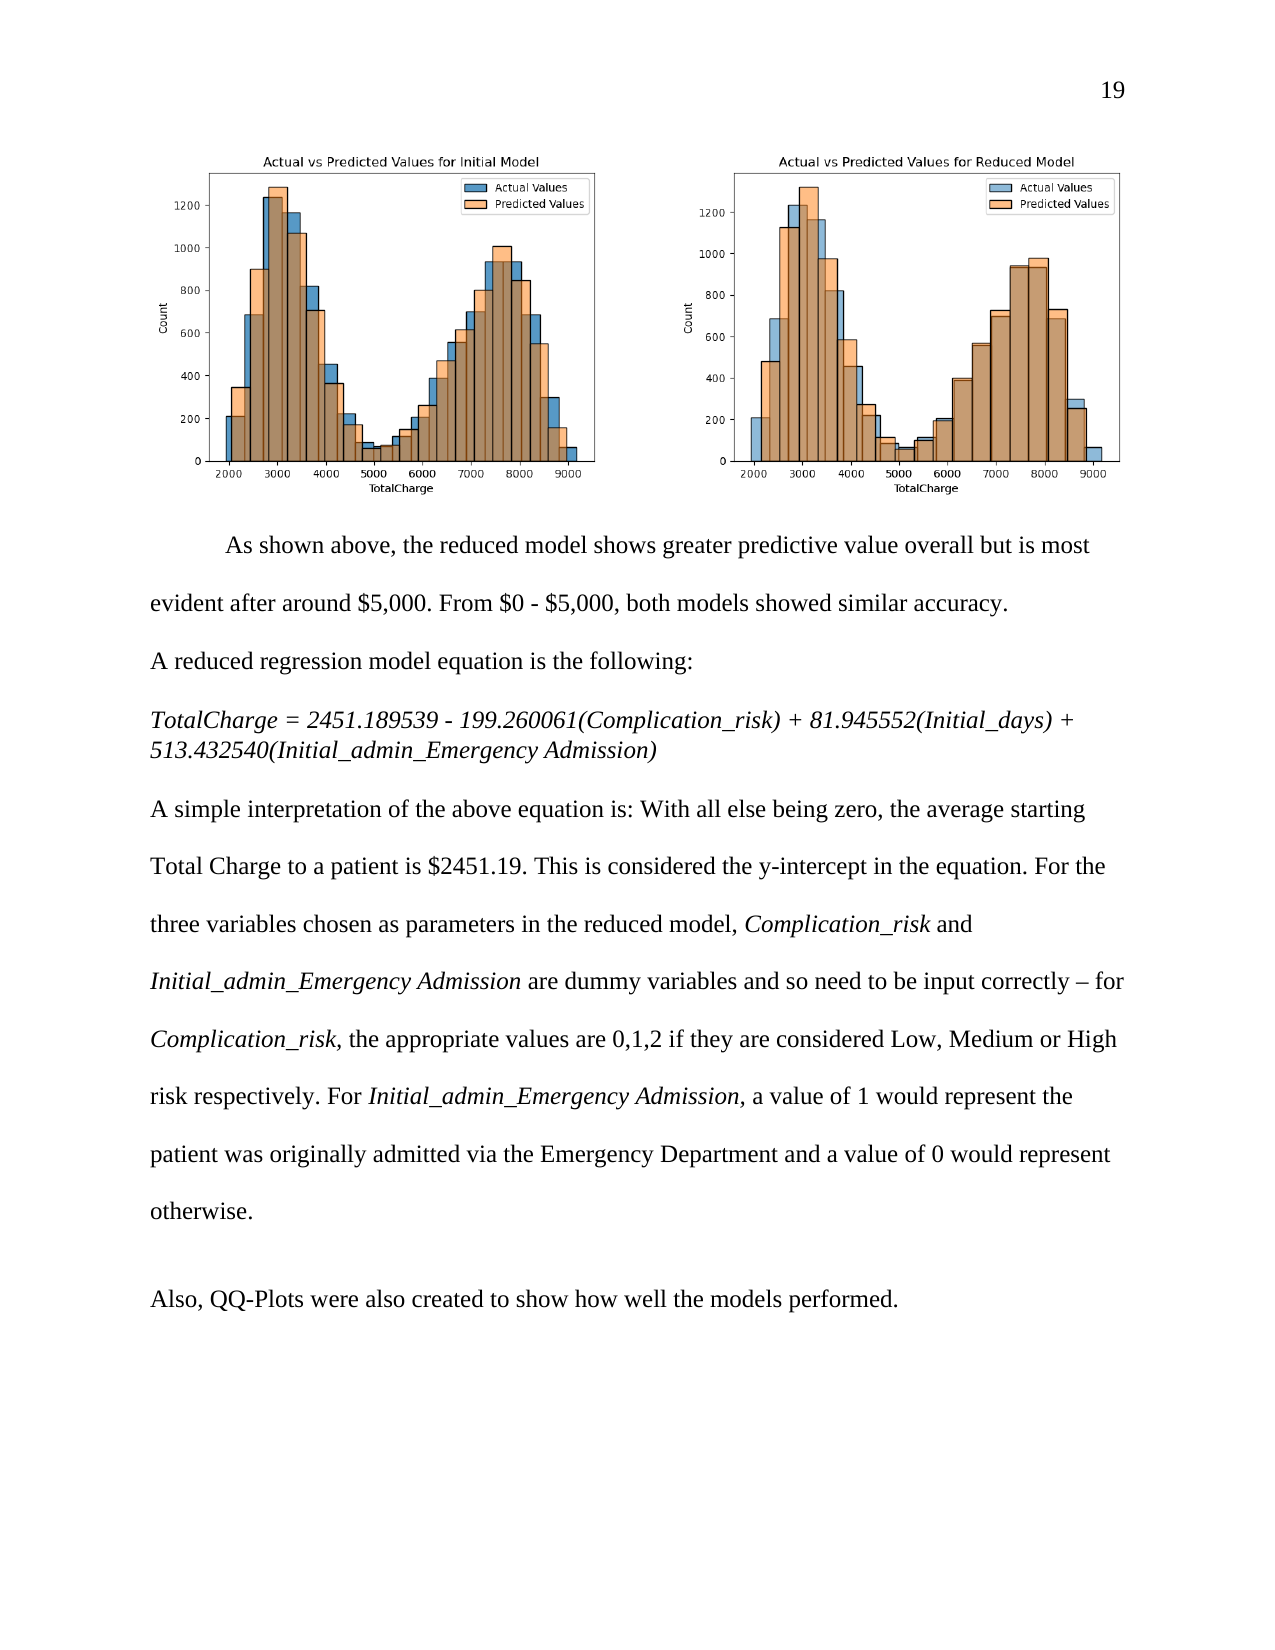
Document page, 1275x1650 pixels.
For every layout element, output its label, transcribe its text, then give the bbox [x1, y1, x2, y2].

text As shown above, the reduced model shows greater predictive value overall but is most evident after around $5,000. From $0 - $5,000, both models showed similar accuracy. [150, 530, 1125, 616]
picture [675, 150, 1125, 502]
text TotalCharge = 2451.189539 - 199.260061(Complication_risk) + 81.945552(Initial_days) + 513.432540(Initial_admin_Emergency Admission) [150, 704, 1125, 764]
text Also, QQ-Plots were also created to show how well the models performed. [150, 1283, 1125, 1313]
picture [150, 150, 600, 502]
text A simple interpretation of the above equation is: With all else being zero, the average starting Total Charge to a patient is $2451.19. This is considered the y-intercept in the equation. For the three variables chosen as parameters in the reduced model, Complication_risk and Initial_admin_Emergency Admission are dummy variables and so need to be input correctly – for Complication_risk, the appropriate values are 0,1,2 if they are considered Low, Medium or High risk respectively. For Initial_admin_Emergency Admission, a value of 1 would represent the patient was originally admitted via the Emergency Department and a value of 0 would represent otherwise. [150, 794, 1125, 1225]
text A reduced regression model equation is the following: [150, 645, 1125, 675]
